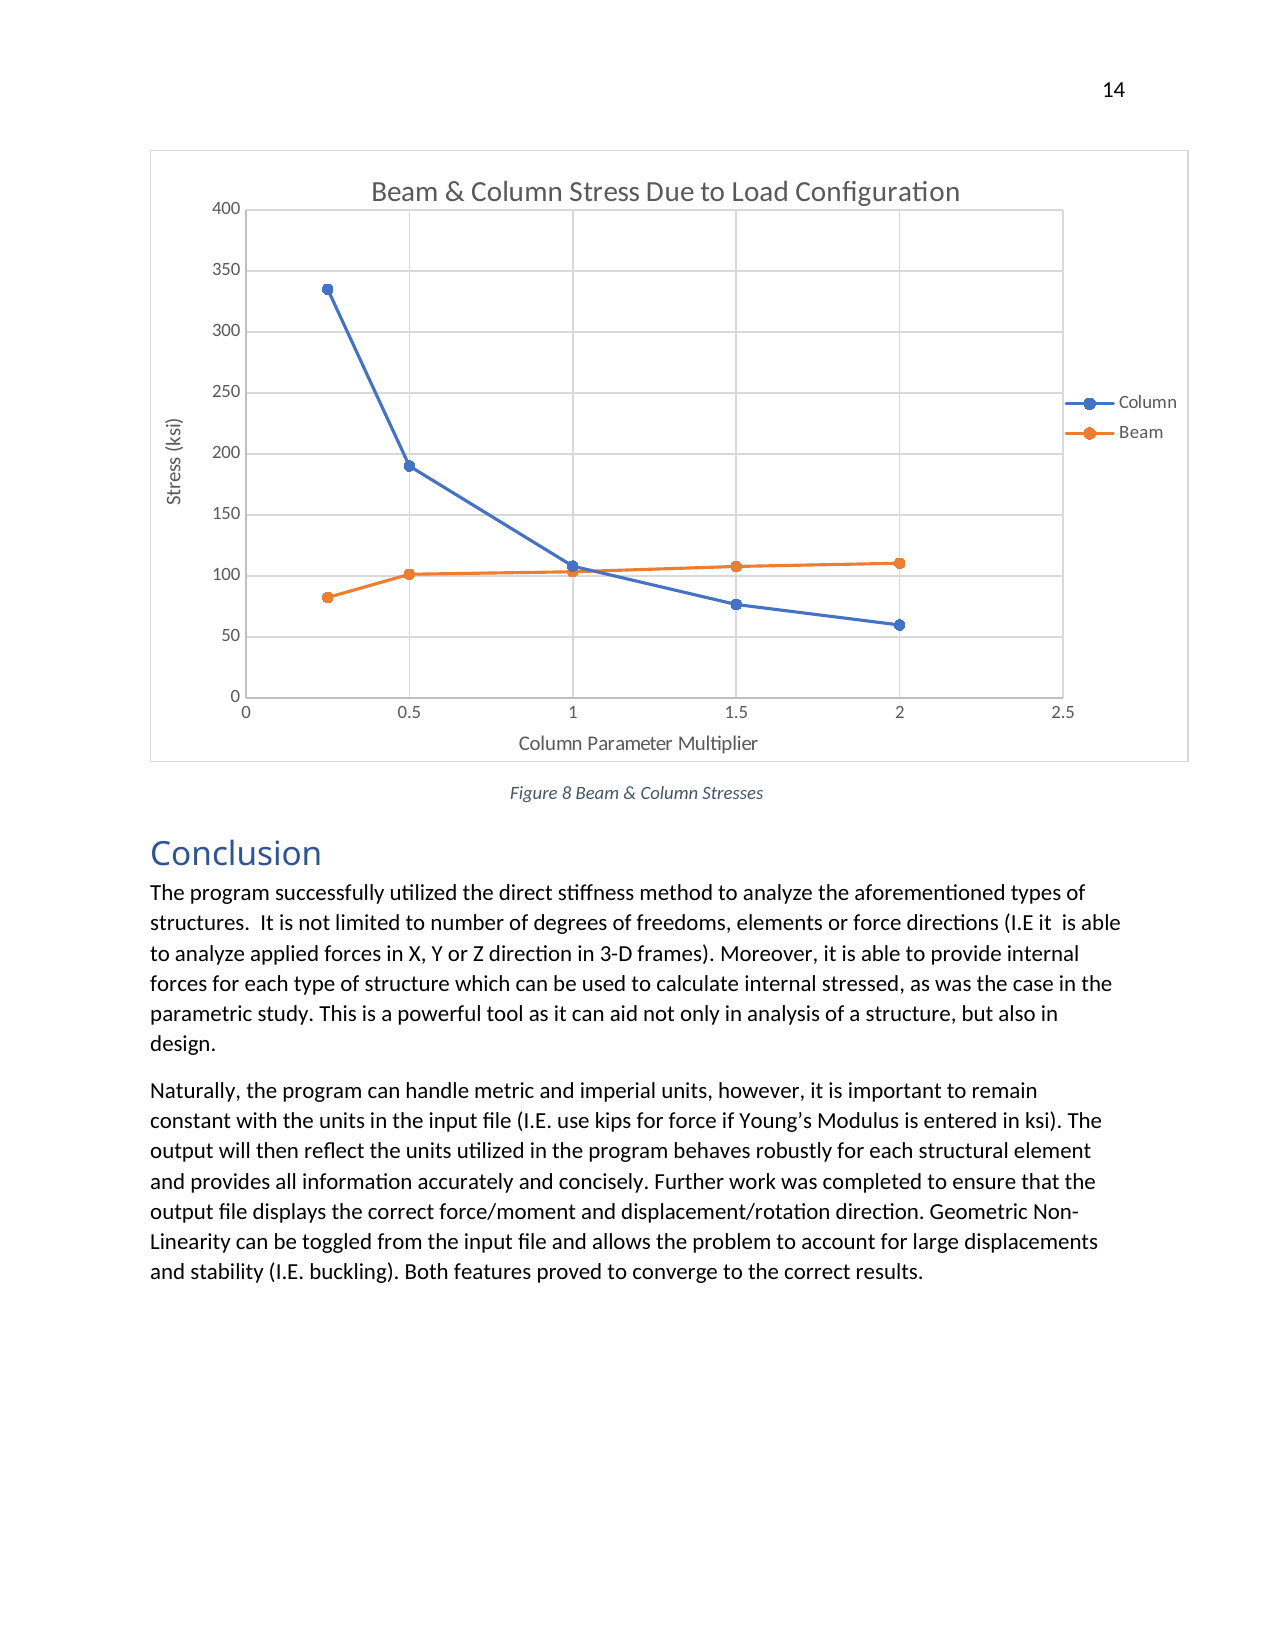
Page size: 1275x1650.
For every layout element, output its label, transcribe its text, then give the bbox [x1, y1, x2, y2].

subtitle Conclusion [150, 829, 1125, 875]
text Naturally, the program can handle metric and imperial units, however, it is important to remain constant with the units in the input file (I.E. use kips for force if Young’s Modulus is entered in ksi). The output will then reflect the units utilized in the program behaves robustly for each structural element and provides all information accurately and concisely. Further work was completed to ensure that the output file displays the correct force/moment and displacement/rotation direction. Geometric Non-Linearity can be toggled from the input file and allows the problem to account for large displacements and stability (I.E. buckling). Both features proved to converge to the correct results. [150, 1076, 1125, 1285]
text The program successfully utilized the direct stiffness method to analyze the aforementioned types of structures. It is not limited to number of degrees of freedoms, elements or force directions (I.E it is able to analyze applied forces in X, Y or Z direction in 3-D frames). Moreover, it is able to provide internal forces for each type of structure which can be used to calculate internal stressed, as was the case in the parametric study. This is a powerful tool as it can aid not only in analysis of a structure, but also in design. [150, 878, 1125, 1057]
text Figure 8 Beam & Column Stresses [150, 781, 1125, 804]
